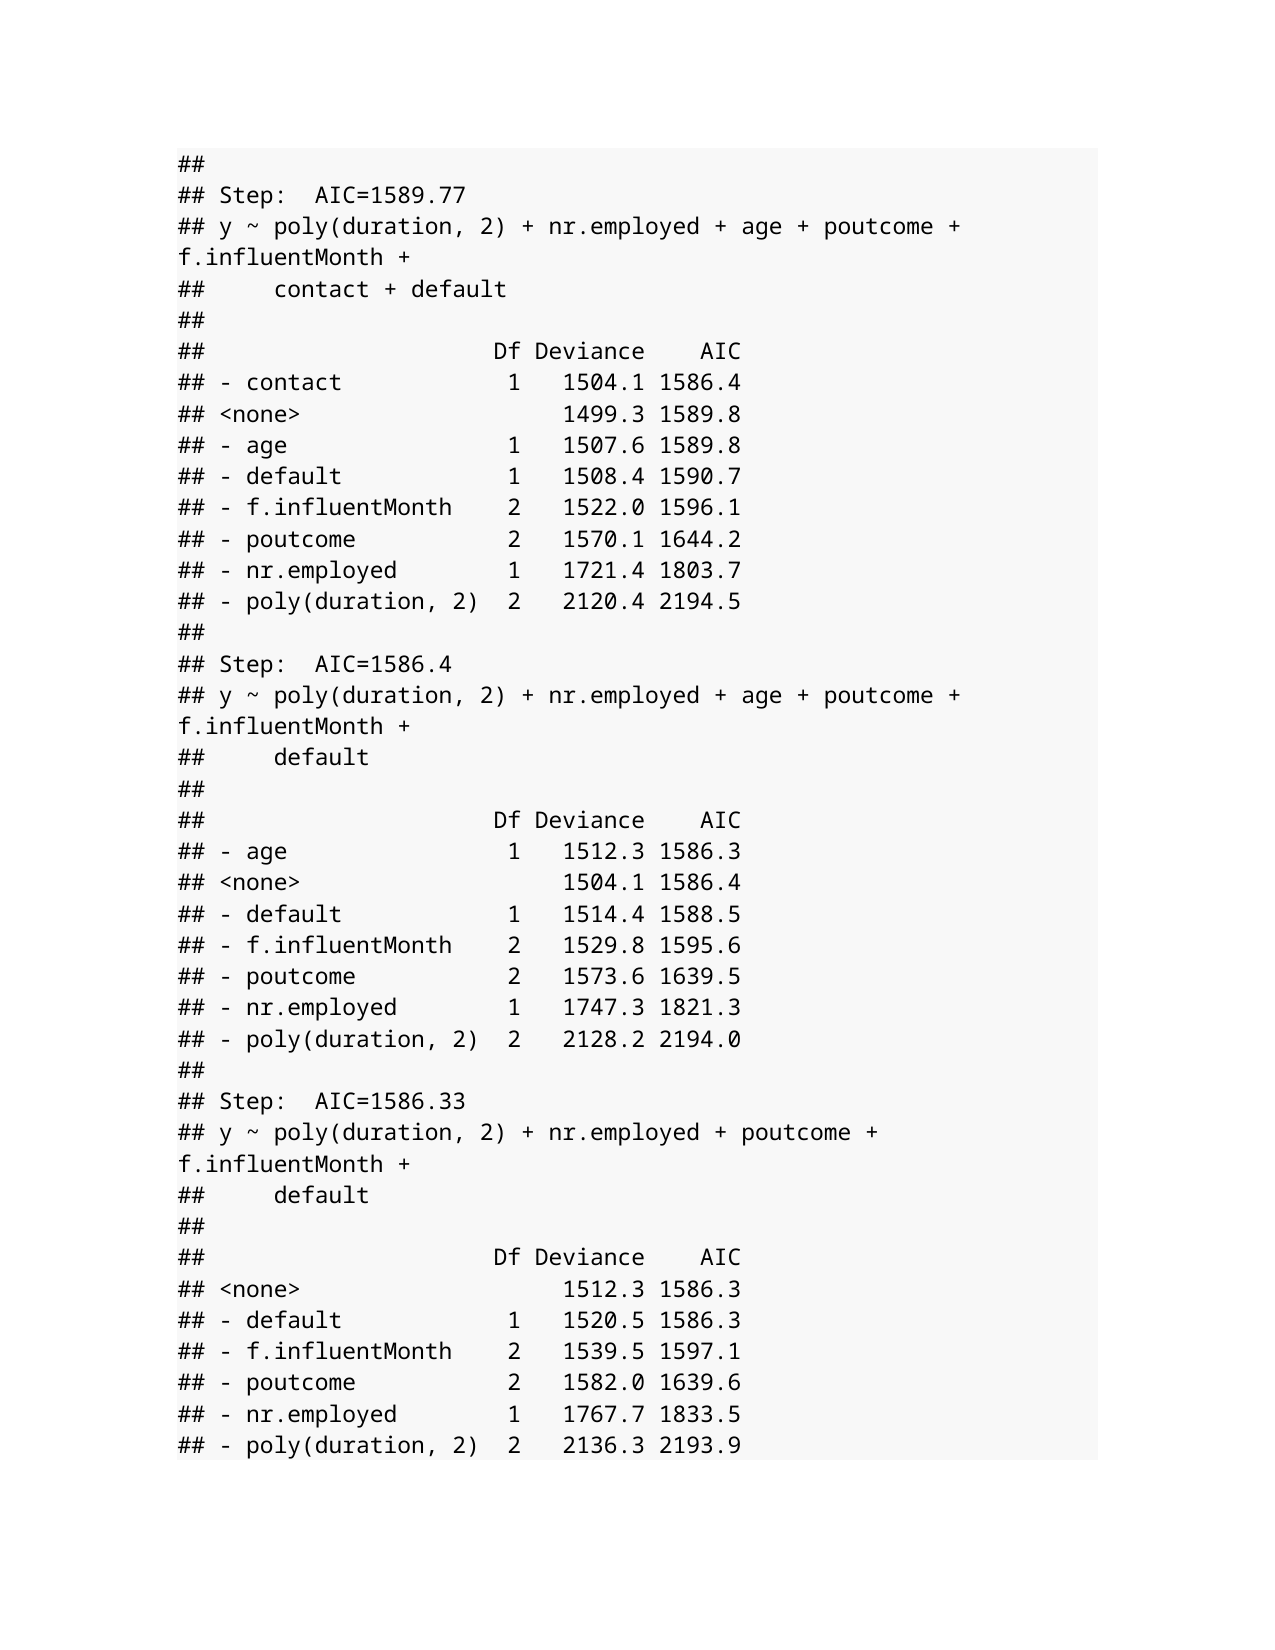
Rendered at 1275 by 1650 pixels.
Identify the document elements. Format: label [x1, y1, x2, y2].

text [177, 148, 1098, 1460]
